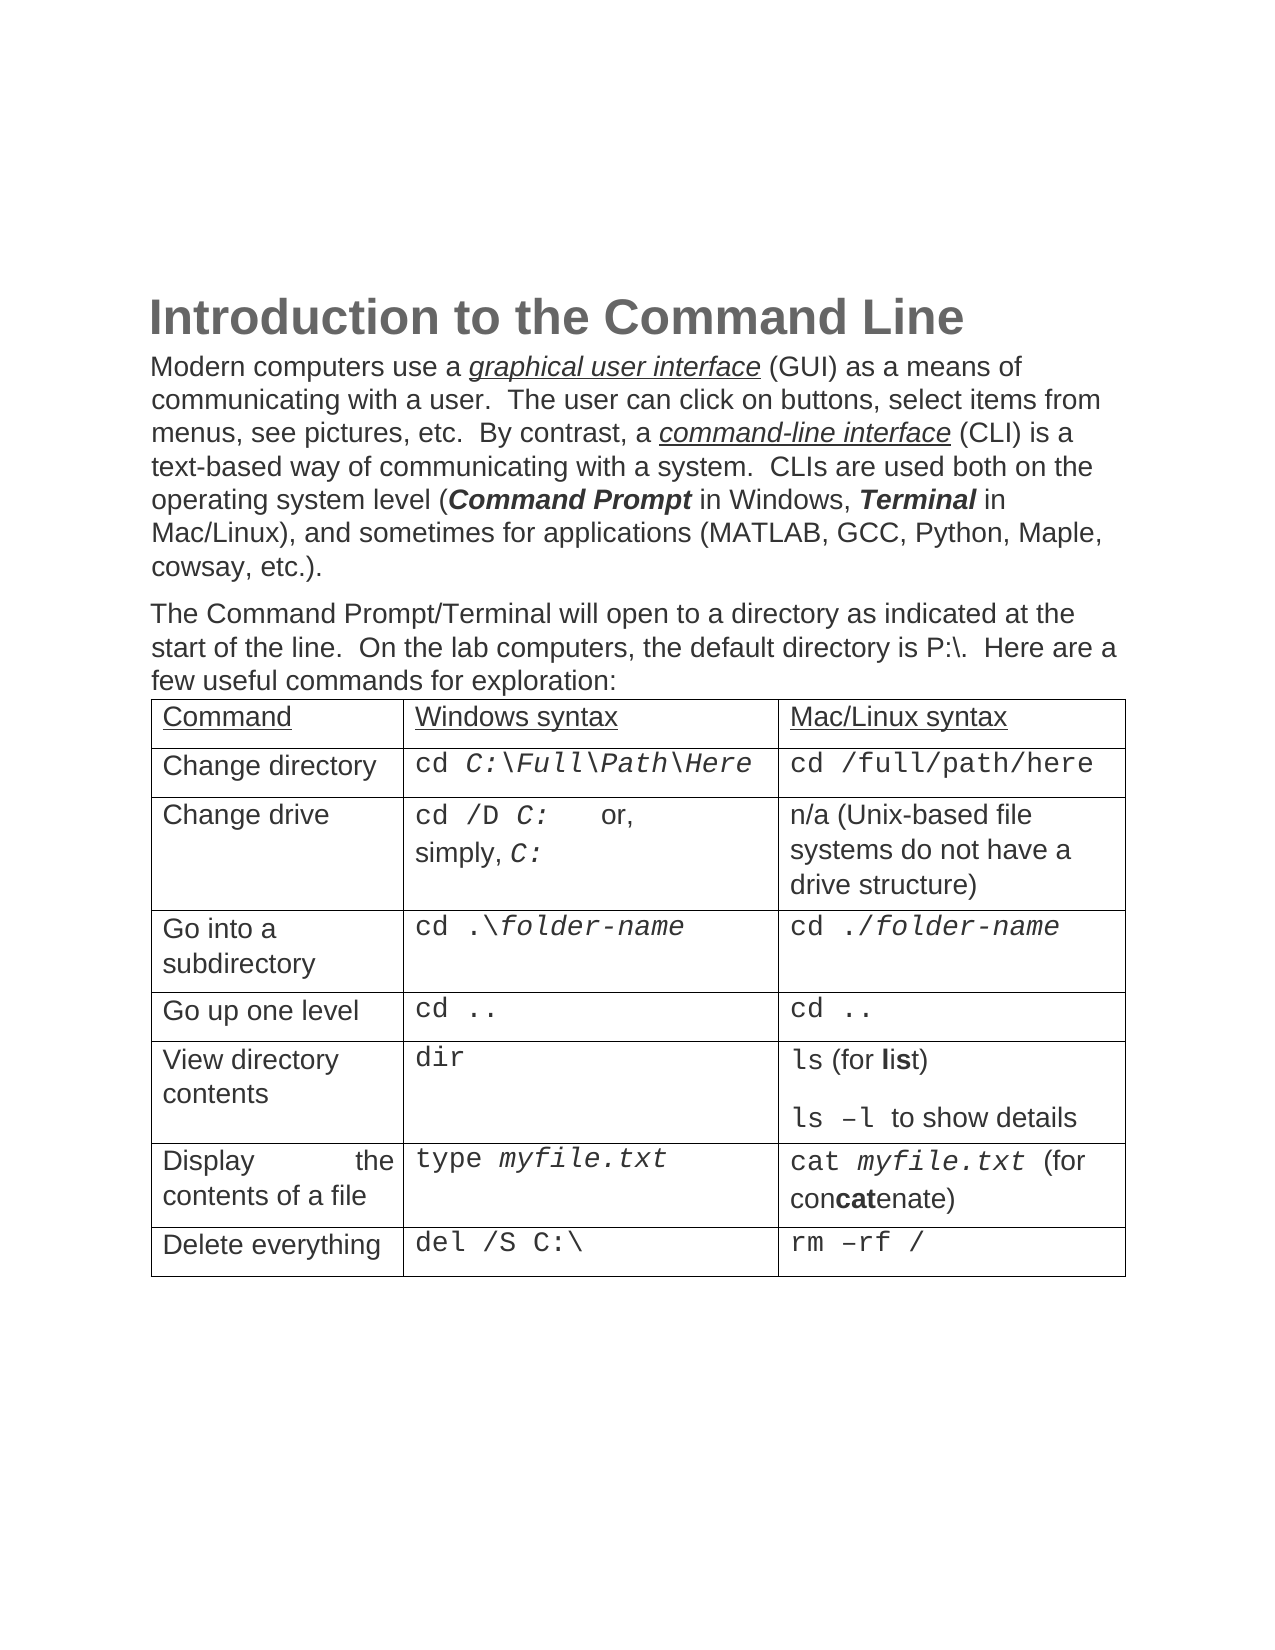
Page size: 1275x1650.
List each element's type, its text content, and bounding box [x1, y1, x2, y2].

table_cell cd .. [779, 993, 1125, 1041]
table_cell Go into a subdirectory [152, 911, 403, 992]
table_cell type myfile.txt [404, 1144, 778, 1227]
table_cell Go up one level [152, 993, 403, 1041]
table_cell cd C:\Full\Path\Here [404, 749, 778, 797]
table_cell del /S C:\ [404, 1228, 778, 1276]
table_cell n/a (Unix-based file systems do not have a drive structure) [779, 798, 1125, 910]
table_cell View directory contents [152, 1042, 403, 1143]
table_cell cd /full/path/here [779, 749, 1125, 797]
table_cell Display the contents of a file [152, 1144, 403, 1227]
table_cell Change directory [152, 749, 403, 797]
table_cell cd /D C: or, simply, C: [404, 798, 778, 910]
table_cell cd .. [404, 993, 778, 1041]
table_header Windows syntax [404, 700, 778, 748]
table_cell cat myfile.txt (for concatenate) [779, 1144, 1125, 1227]
subtitle Introduction to the Command Line [148, 288, 1133, 345]
text The Command Prompt/Terminal will open to a directory as indicated at the start of the line. On the lab computers, the default directory is P:\. Here are a few useful commands for exploration: [150, 597, 1123, 696]
text Modern computers use a graphical user interface (GUI) as a means of communicating with a user. The user can click on buttons, select items from menus, see pictures, etc. By contrast, a command-line interface (CLI) is a text-based way of communicating with a system. CLIs are used both on the operating system level (Command Prompt in Windows, Terminal in Mac/Linux), and sometimes for applications (MATLAB, GCC, Python, Maple, cowsay, etc.). [150, 349, 1123, 582]
table_cell Delete everything [152, 1228, 403, 1276]
table_cell cd ./folder-name [779, 911, 1125, 992]
table_header Command [152, 700, 403, 748]
table_header Mac/Linux syntax [779, 700, 1125, 748]
table_cell rm –rf / [779, 1228, 1125, 1276]
table_cell cd .\folder-name [404, 911, 778, 992]
table_cell ls (for list) ls –l to show details [779, 1042, 1125, 1143]
table_cell Change drive [152, 798, 403, 910]
table_cell dir [404, 1042, 778, 1143]
